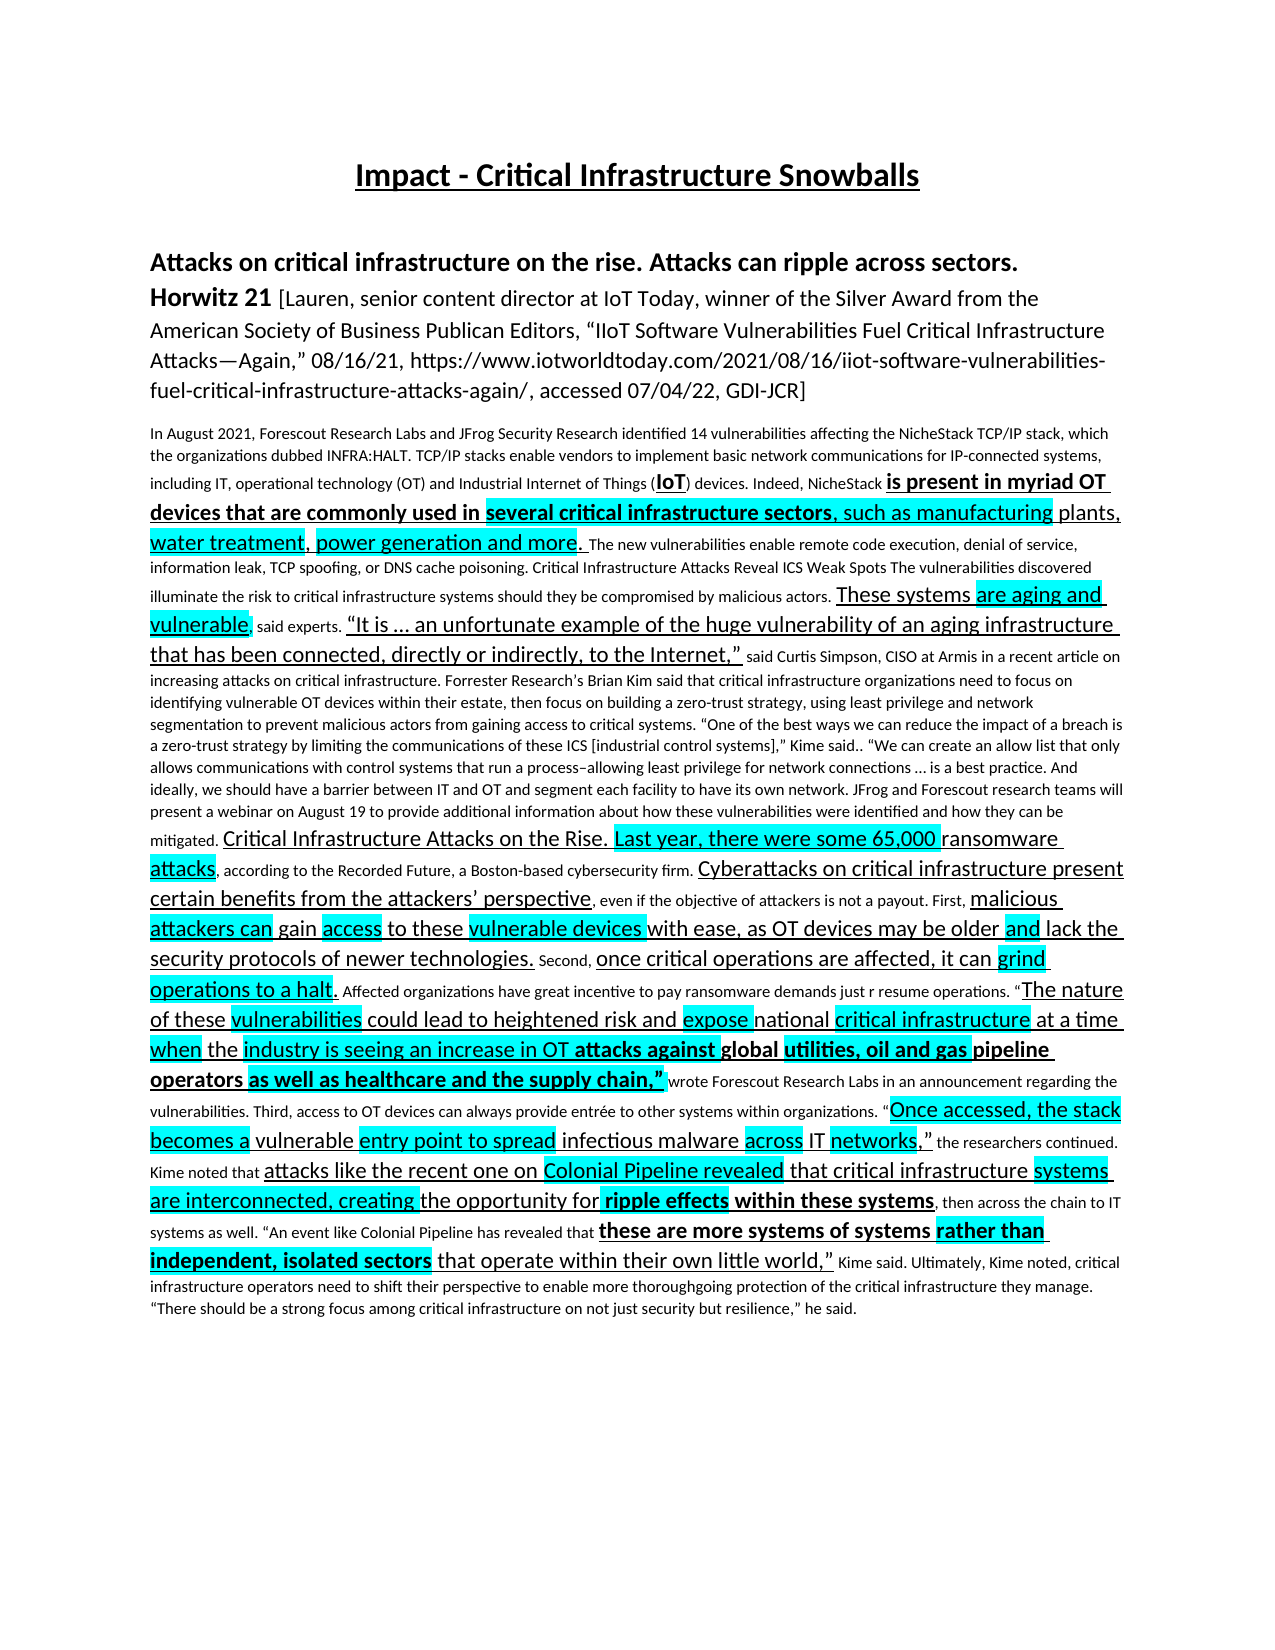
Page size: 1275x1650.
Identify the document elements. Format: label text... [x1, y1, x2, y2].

subtitle Attacks on critical infrastructure on the rise. Attacks can ripple across sectors. [150, 245, 1125, 278]
text In August 2021, Forescout Research Labs and JFrog Security Research identified 14 vulnerabilities affecting the NicheStack TCP/IP stack, which the organizations dubbed INFRA:HALT. TCP/IP stacks enable vendors to implement basic network communications for IP-connected systems, including IT, operational technology (OT) and Industrial Internet of Things (IoT) devices. Indeed, NicheStack is present in myriad OT devices that are commonly used in several critical infrastructure sectors, such as manufacturing plants, water treatment, power generation and more. The new vulnerabilities enable remote code execution, denial of service, information leak, TCP spoofing, or DNS cache poisoning. Critical Infrastructure Attacks Reveal ICS Weak Spots The vulnerabilities discovered illuminate the risk to critical infrastructure systems should they be compromised by malicious actors. These systems are aging and vulnerable, said experts. “It is … an unfortunate example of the huge vulnerability of an aging infrastructure that has been connected, directly or indirectly, to the Internet,” said Curtis Simpson, CISO at Armis in a recent article on increasing attacks on critical infrastructure. Forrester Research’s Brian Kim said that critical infrastructure organizations need to focus on identifying vulnerable OT devices within their estate, then focus on building a zero-trust strategy, using least privilege and network segmentation to prevent malicious actors from gaining access to critical systems. “One of the best ways we can reduce the impact of a breach is a zero-trust strategy by limiting the communications of these ICS [industrial control systems],” Kime said.. “We can create an allow list that only allows communications with control systems that run a process–allowing least privilege for network connections … is a best practice. And ideally, we should have a barrier between IT and OT and segment each facility to have its own network. JFrog and Forescout research teams will present a webinar on August 19 to provide additional information about how these vulnerabilities were identified and how they can be mitigated. Critical Infrastructure Attacks on the Rise. Last year, there were some 65,000 ransomware attacks, according to the Recorded Future, a Boston-based cybersecurity firm. Cyberattacks on critical infrastructure present certain benefits from the attackers’ perspective, even if the objective of attackers is not a payout. First, malicious attackers can gain access to these vulnerable devices with ease, as OT devices may be older and lack the security protocols of newer technologies. Second, once critical operations are affected, it can grind operations to a halt. Affected organizations have great incentive to pay ransomware demands just r resume operations. “The nature of these vulnerabilities could lead to heightened risk and expose national critical infrastructure at a time when the industry is seeing an increase in OT attacks against global utilities, oil and gas pipeline operators as well as healthcare and the supply chain,” wrote Forescout Research Labs in an announcement regarding the vulnerabilities. Third, access to OT devices can always provide entrée to other systems within organizations. “Once accessed, the stack becomes a vulnerable entry point to spread infectious malware across IT networks,” the researchers continued. Kime noted that attacks like the recent one on Colonial Pipeline revealed that critical infrastructure systems are interconnected, creating the opportunity for ripple effects within these systems, then across the chain to IT systems as well. “An event like Colonial Pipeline has revealed that these are more systems of systems rather than independent, isolated sectors that operate within their own little world,” Kime said. Ultimately, Kime noted, critical infrastructure operators need to shift their perspective to enable more thoroughgoing protection of the critical infrastructure they manage. “There should be a strong focus among critical infrastructure on not just security but resilience,” he said. [150, 423, 1125, 1318]
text Horwitz 21 [Lauren, senior content director at IoT Today, winner of the Silver Award from the American Society of Business Publican Editors, “IIoT Software Vulnerabilities Fuel Critical Infrastructure Attacks—Again,” 08/16/21, https://www.iotworldtoday.com/2021/08/16/iiot-software-vulnerabilities-fuel-critical-infrastructure-attacks-again/, accessed 07/04/22, GDI-JCR] [150, 281, 1125, 404]
subtitle Impact - Critical Infrastructure Snowballs [150, 154, 1125, 195]
